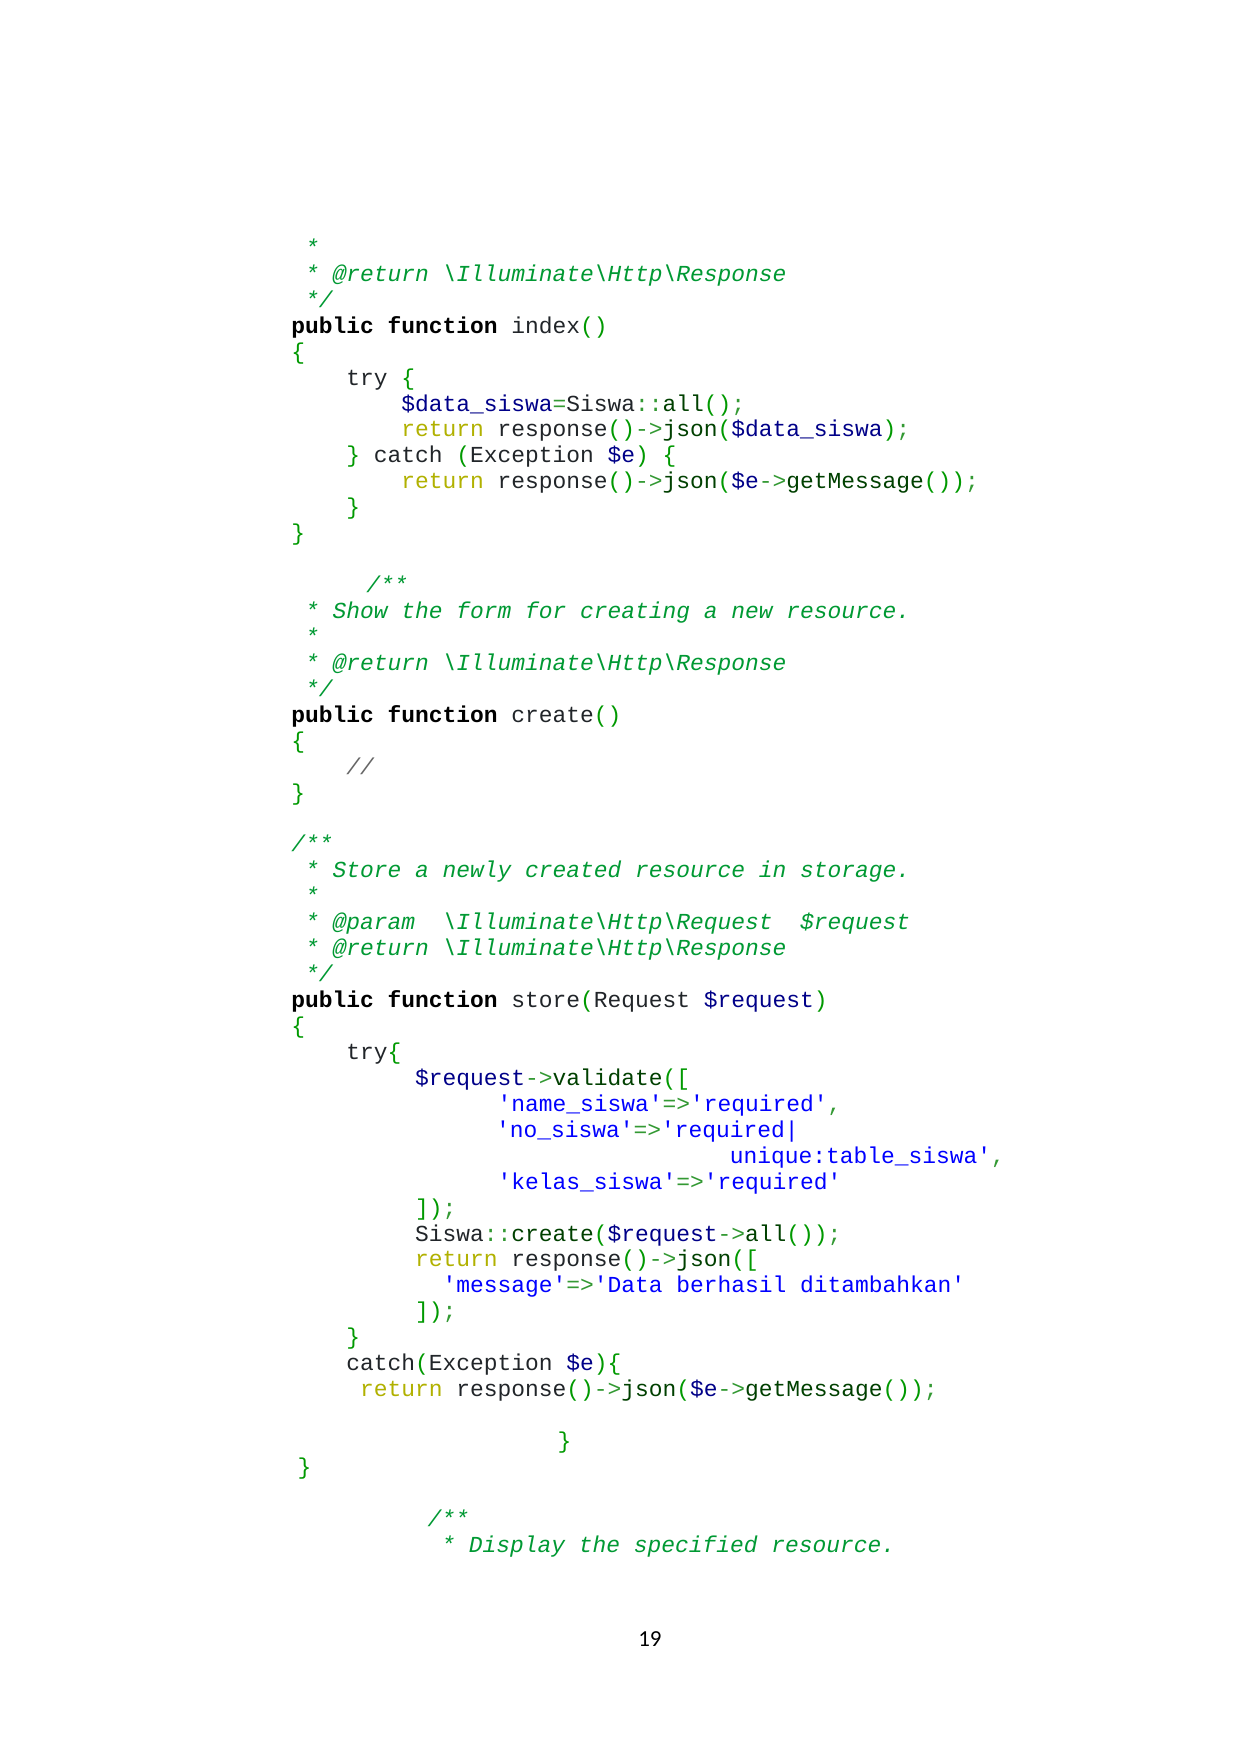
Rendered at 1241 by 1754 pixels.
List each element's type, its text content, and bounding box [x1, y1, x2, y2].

text return response()->json([ [236, 1248, 1063, 1274]
text * @param \Illuminate\Http\Request $request [236, 911, 1063, 937]
text } [236, 1326, 1063, 1352]
text return response()->json($e->getMessage()); [236, 470, 1063, 496]
text try{ [236, 1040, 1063, 1066]
text $data_siswa=Siswa::all(); [236, 392, 1063, 418]
text /** [311, 573, 1063, 599]
text Siswa::create($request->all()); [236, 1222, 1063, 1248]
text /** [236, 833, 1063, 859]
text public function index() [236, 314, 1063, 340]
text */ [236, 288, 1063, 314]
text * [236, 236, 1063, 262]
text return response()->json($e->getMessage()); [236, 1377, 1063, 1403]
text */ [236, 962, 1063, 988]
text $request->validate([ [236, 1066, 1063, 1092]
text try { [236, 366, 1063, 392]
text catch(Exception $e){ [236, 1352, 1063, 1377]
text * @return \Illuminate\Http\Response [236, 937, 1063, 962]
text unique:table_siswa', [427, 1144, 1063, 1170]
text * Store a newly created resource in storage. [236, 859, 1063, 885]
text } [297, 1455, 1063, 1481]
text * @return \Illuminate\Http\Response [236, 651, 1063, 677]
text * [236, 885, 1063, 911]
text // [236, 755, 1063, 781]
text ]); [236, 1196, 1063, 1222]
text 'name_siswa'=>'required', [236, 1092, 1063, 1118]
text public function create() [236, 703, 1063, 729]
text * @return \Illuminate\Http\Response [236, 262, 1063, 288]
text return response()->json($data_siswa); [236, 418, 1063, 444]
text /** [372, 1507, 1063, 1533]
text */ [236, 677, 1063, 703]
text public function store(Request $request) [236, 988, 1063, 1014]
text * Display the specified resource. [372, 1533, 1063, 1559]
text * [236, 625, 1063, 651]
text { [236, 1014, 1063, 1040]
text } [236, 781, 1063, 807]
text } catch (Exception $e) { [236, 444, 1063, 470]
text { [236, 340, 1063, 366]
text 'no_siswa'=>'required| [427, 1118, 1063, 1144]
text 'message'=>'Data berhasil ditambahkan' [236, 1274, 1063, 1300]
text 'kelas_siswa'=>'required' [236, 1170, 1063, 1196]
text { [236, 729, 1063, 755]
text * Show the form for creating a new resource. [236, 599, 1063, 625]
text } [447, 1429, 1063, 1455]
text } [236, 496, 1063, 522]
text } [236, 522, 1063, 547]
text ]); [236, 1300, 1063, 1326]
